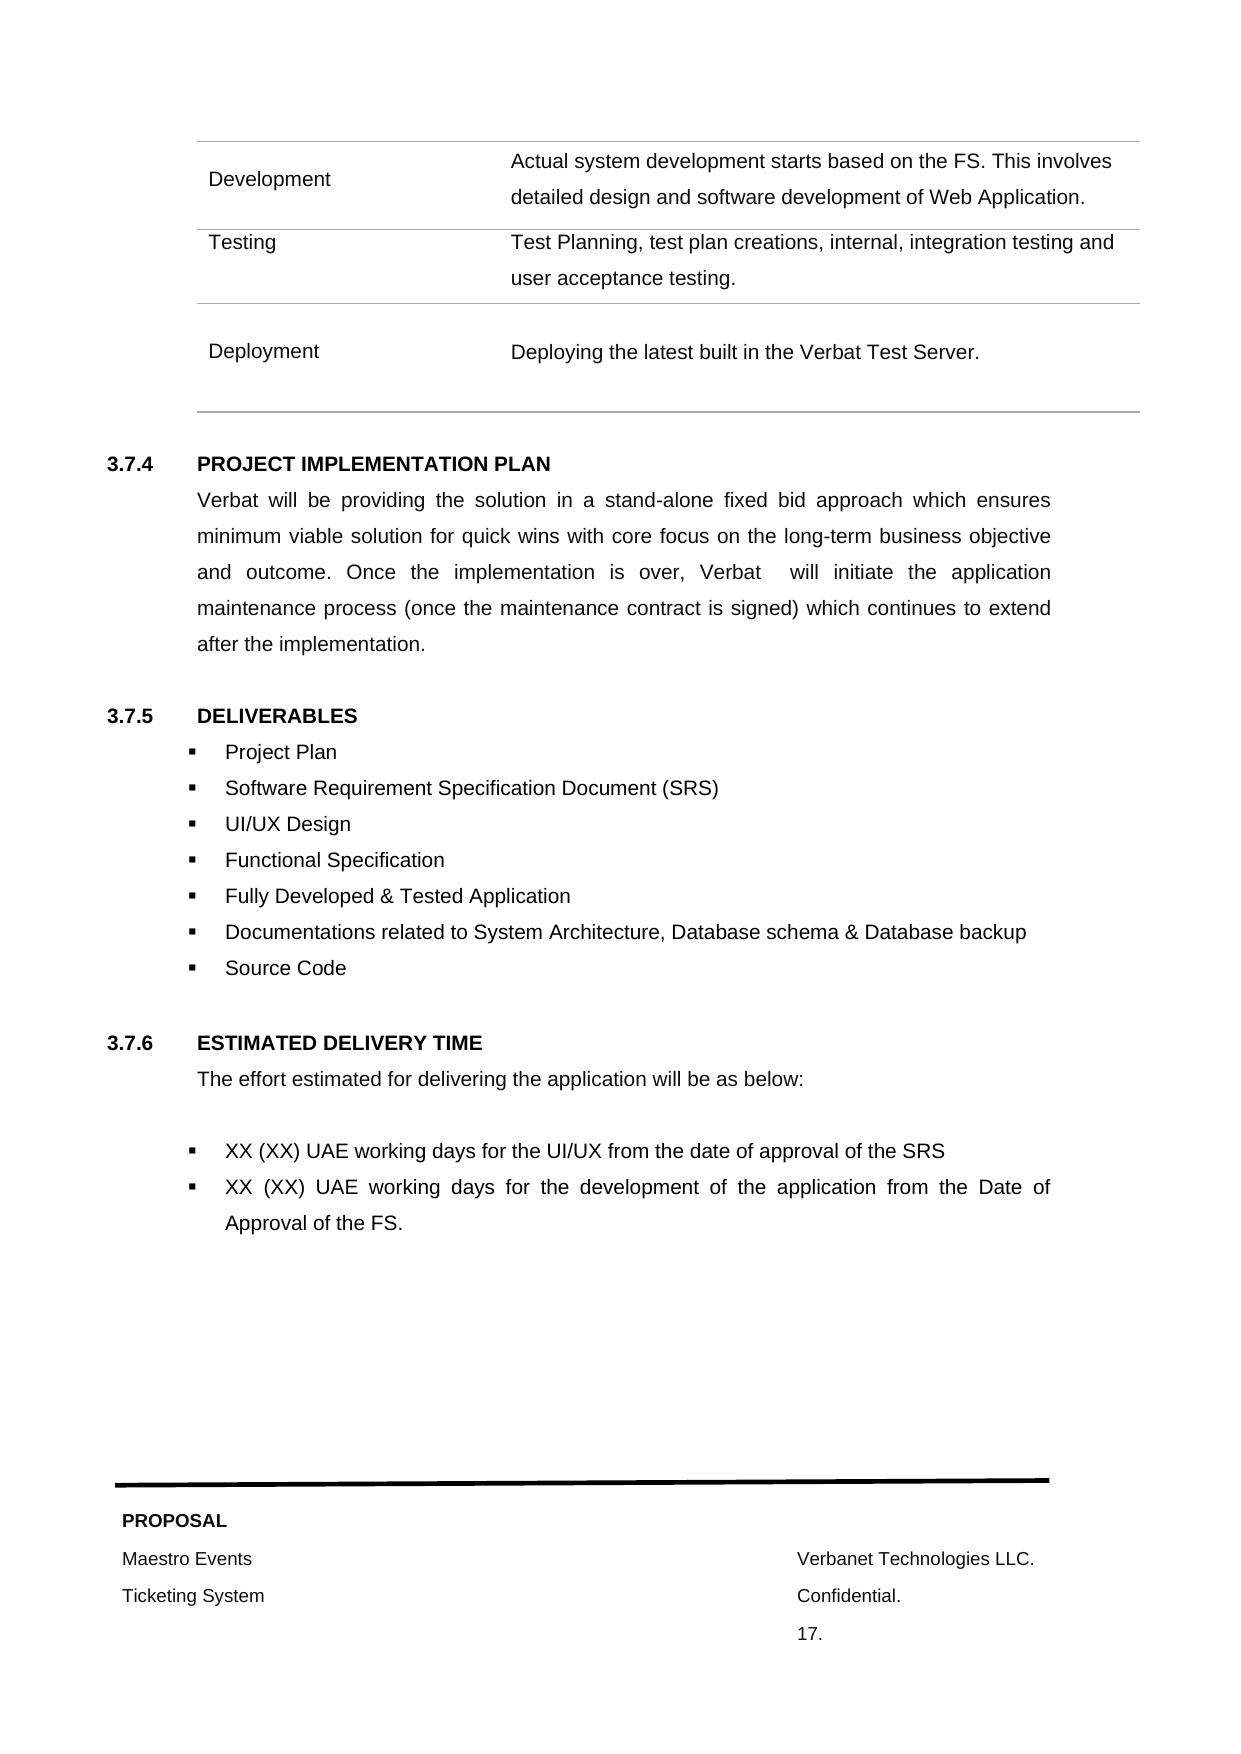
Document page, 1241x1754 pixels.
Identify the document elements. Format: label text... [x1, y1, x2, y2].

list Software Requirement Specification Document (SRS) [187, 776, 1053, 799]
list Source Code [187, 956, 1053, 980]
table_cell Testing [197, 230, 499, 303]
table_cell Deploying the latest built in the Verbat Test Server. [499, 304, 1140, 411]
table_cell Actual system development starts based on the FS. This involves detailed design and software development of Web Application. [499, 142, 1140, 228]
list UI/UX Design [187, 812, 1053, 836]
table_cell Test Planning, test plan creations, internal, integration testing and user acceptance testing. [499, 230, 1140, 303]
list Project Plan [187, 739, 1053, 763]
list XX (XX) UAE working days for the UI/UX from the date of approval of the SRS [187, 1139, 1053, 1163]
table_cell Development [197, 142, 499, 228]
list Fully Developed & Tested Application [187, 884, 1053, 908]
list XX (XX) UAE working days for the development of the application from the Date of Approval of the FS. [187, 1175, 1053, 1235]
text Verbat will be providing the solution in a stand-alone fixed bid approach which ensures minimum viable solution for quick wins with core focus on the long-term business objective and outcome. Once the implementation is over, Verbat will initiate the application maintenance process (once the maintenance contract is signed) which continues to extend after the implementation. [197, 488, 1053, 656]
list Functional Specification [187, 848, 1053, 872]
subtitle ESTIMATED DELIVERY TIME [107, 1031, 1053, 1055]
subtitle PROJECT IMPLEMENTATION PLAN [107, 452, 1053, 476]
list Documentations related to System Architecture, Database schema & Database backup [187, 920, 1053, 944]
subtitle DELIVERABLES [107, 703, 1053, 727]
text The effort estimated for delivering the application will be as below: [122, 1067, 1053, 1091]
table_cell Deployment [197, 304, 499, 411]
